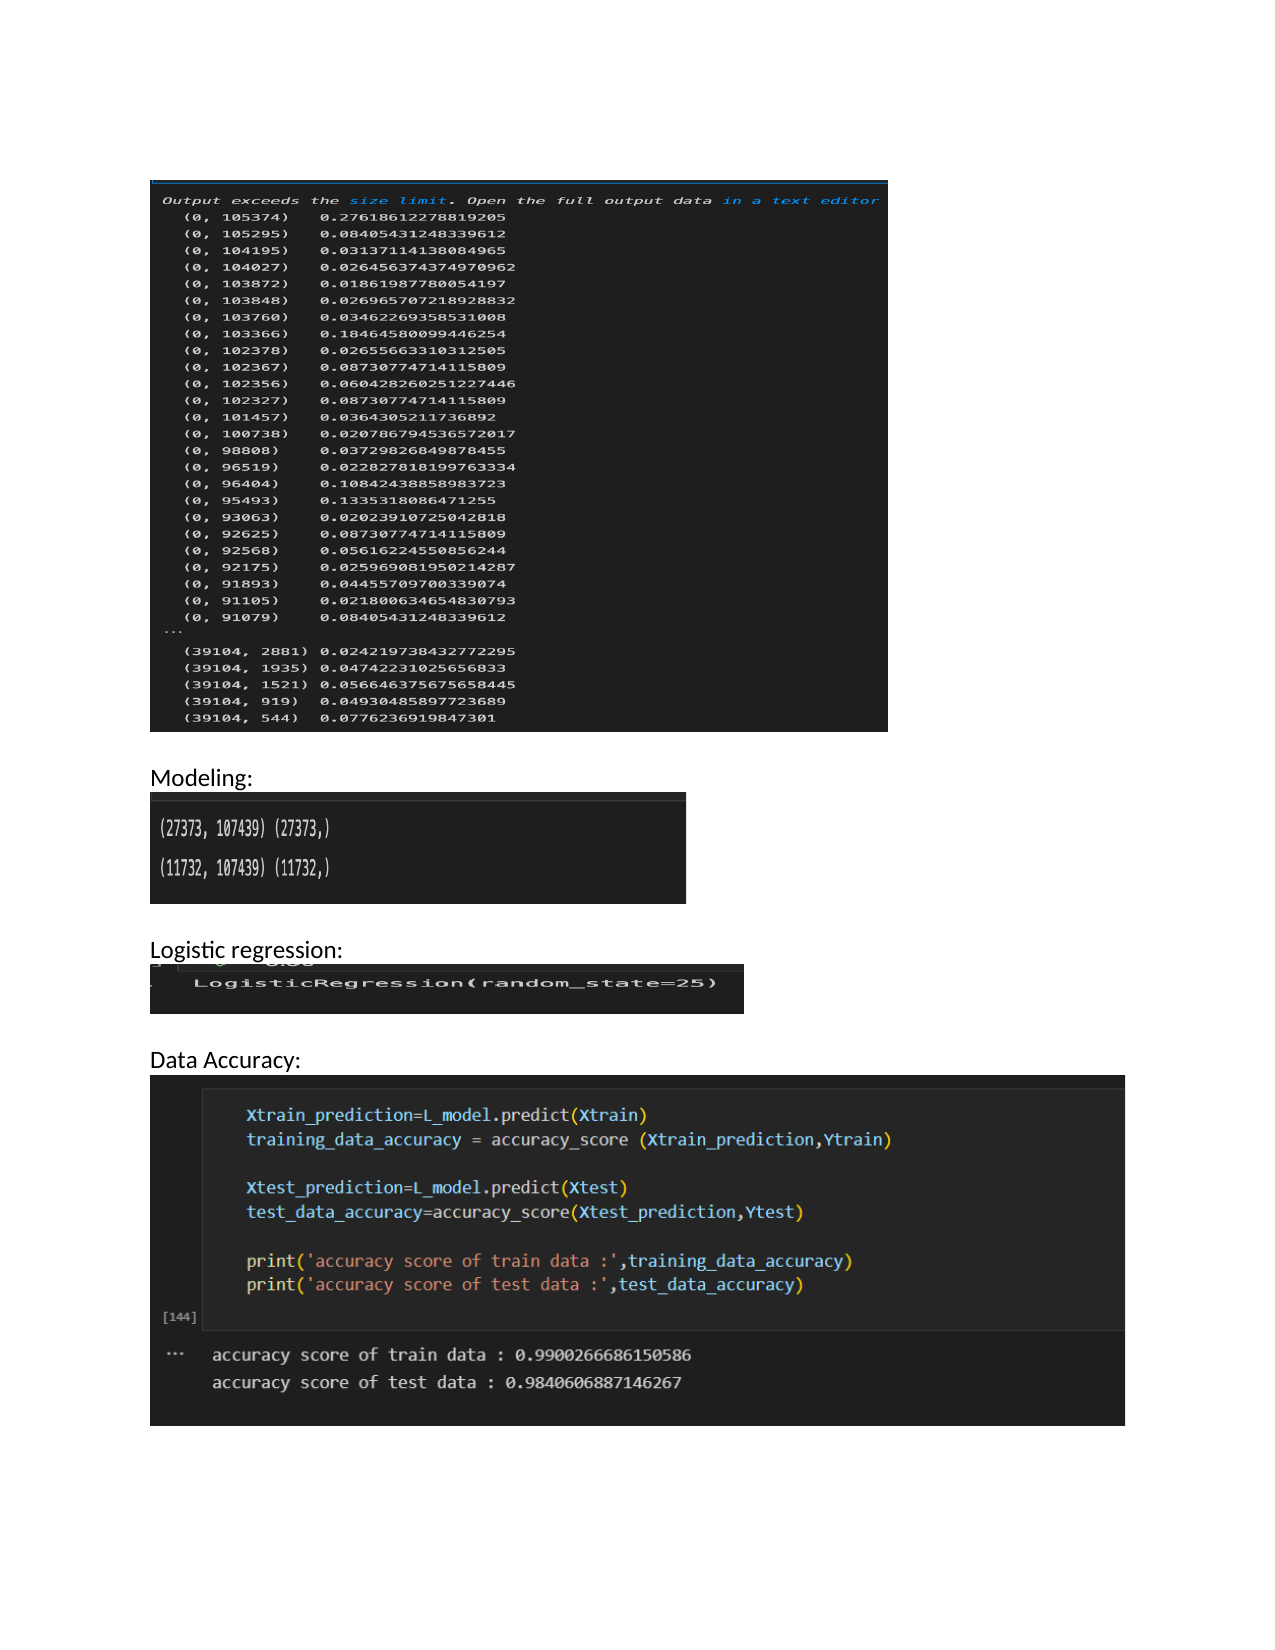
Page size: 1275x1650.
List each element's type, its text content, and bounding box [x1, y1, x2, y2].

picture [150, 1075, 1125, 1426]
picture [150, 180, 888, 732]
text Modeling: [150, 762, 1125, 792]
text Logistic regression: [150, 934, 1125, 965]
picture [150, 964, 744, 1014]
picture [150, 792, 687, 904]
text Data Accuracy: [150, 1044, 1125, 1075]
